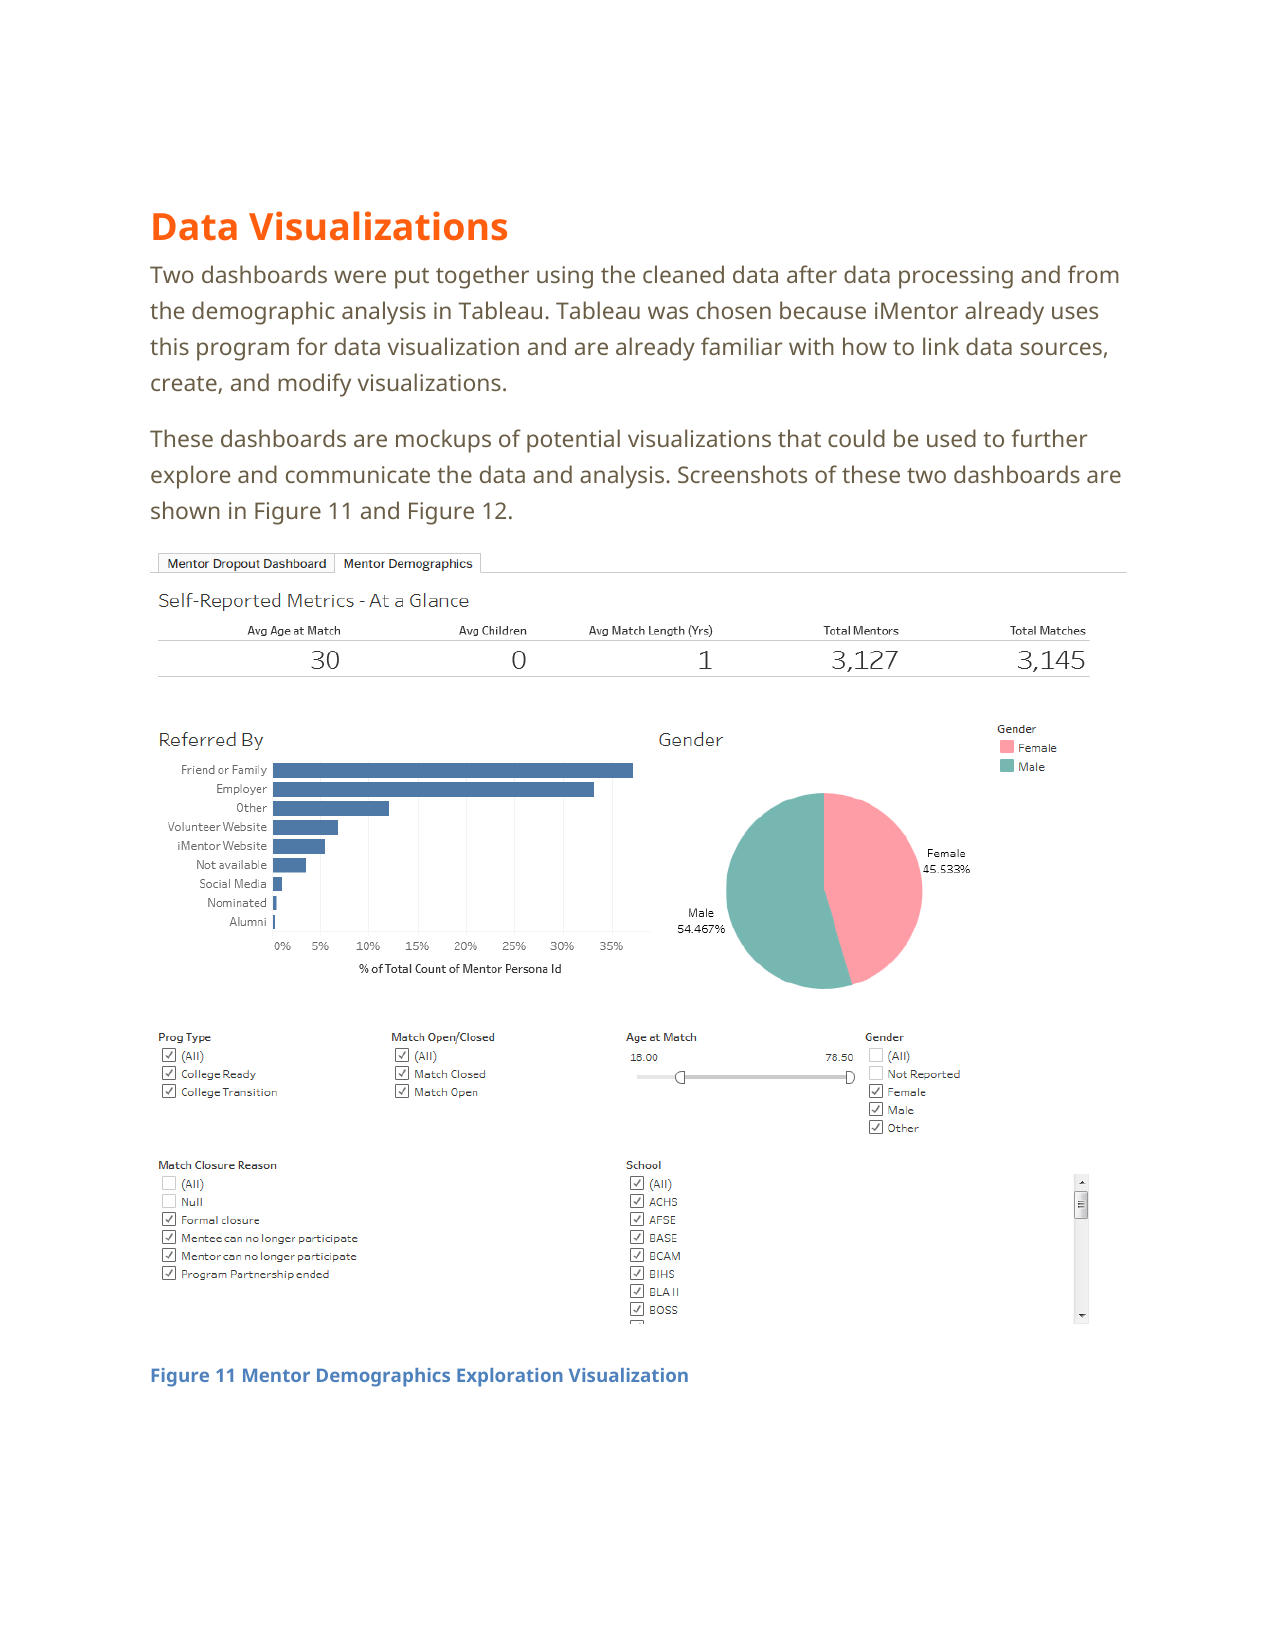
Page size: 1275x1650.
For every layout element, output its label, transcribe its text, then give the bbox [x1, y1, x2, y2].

text These dashboards are mockups of potential visualizations that could be used to further explore and communicate the data and analysis. Screenshots of these two dashboards are shown in Figure 11 and Figure 12. [150, 423, 1125, 526]
picture [150, 551, 1127, 1338]
text Two dashboards were put together using the cleaned data after data processing and from the demographic analysis in Tableau. Tableau was chosen because iMentor already uses this program for data visualization and are already familiar with how to link data sources, create, and modify visualizations. [150, 259, 1125, 398]
subtitle Data Visualizations [150, 200, 1125, 251]
text Figure 11 Mentor Demographics Exploration Visualization [150, 1363, 1125, 1388]
